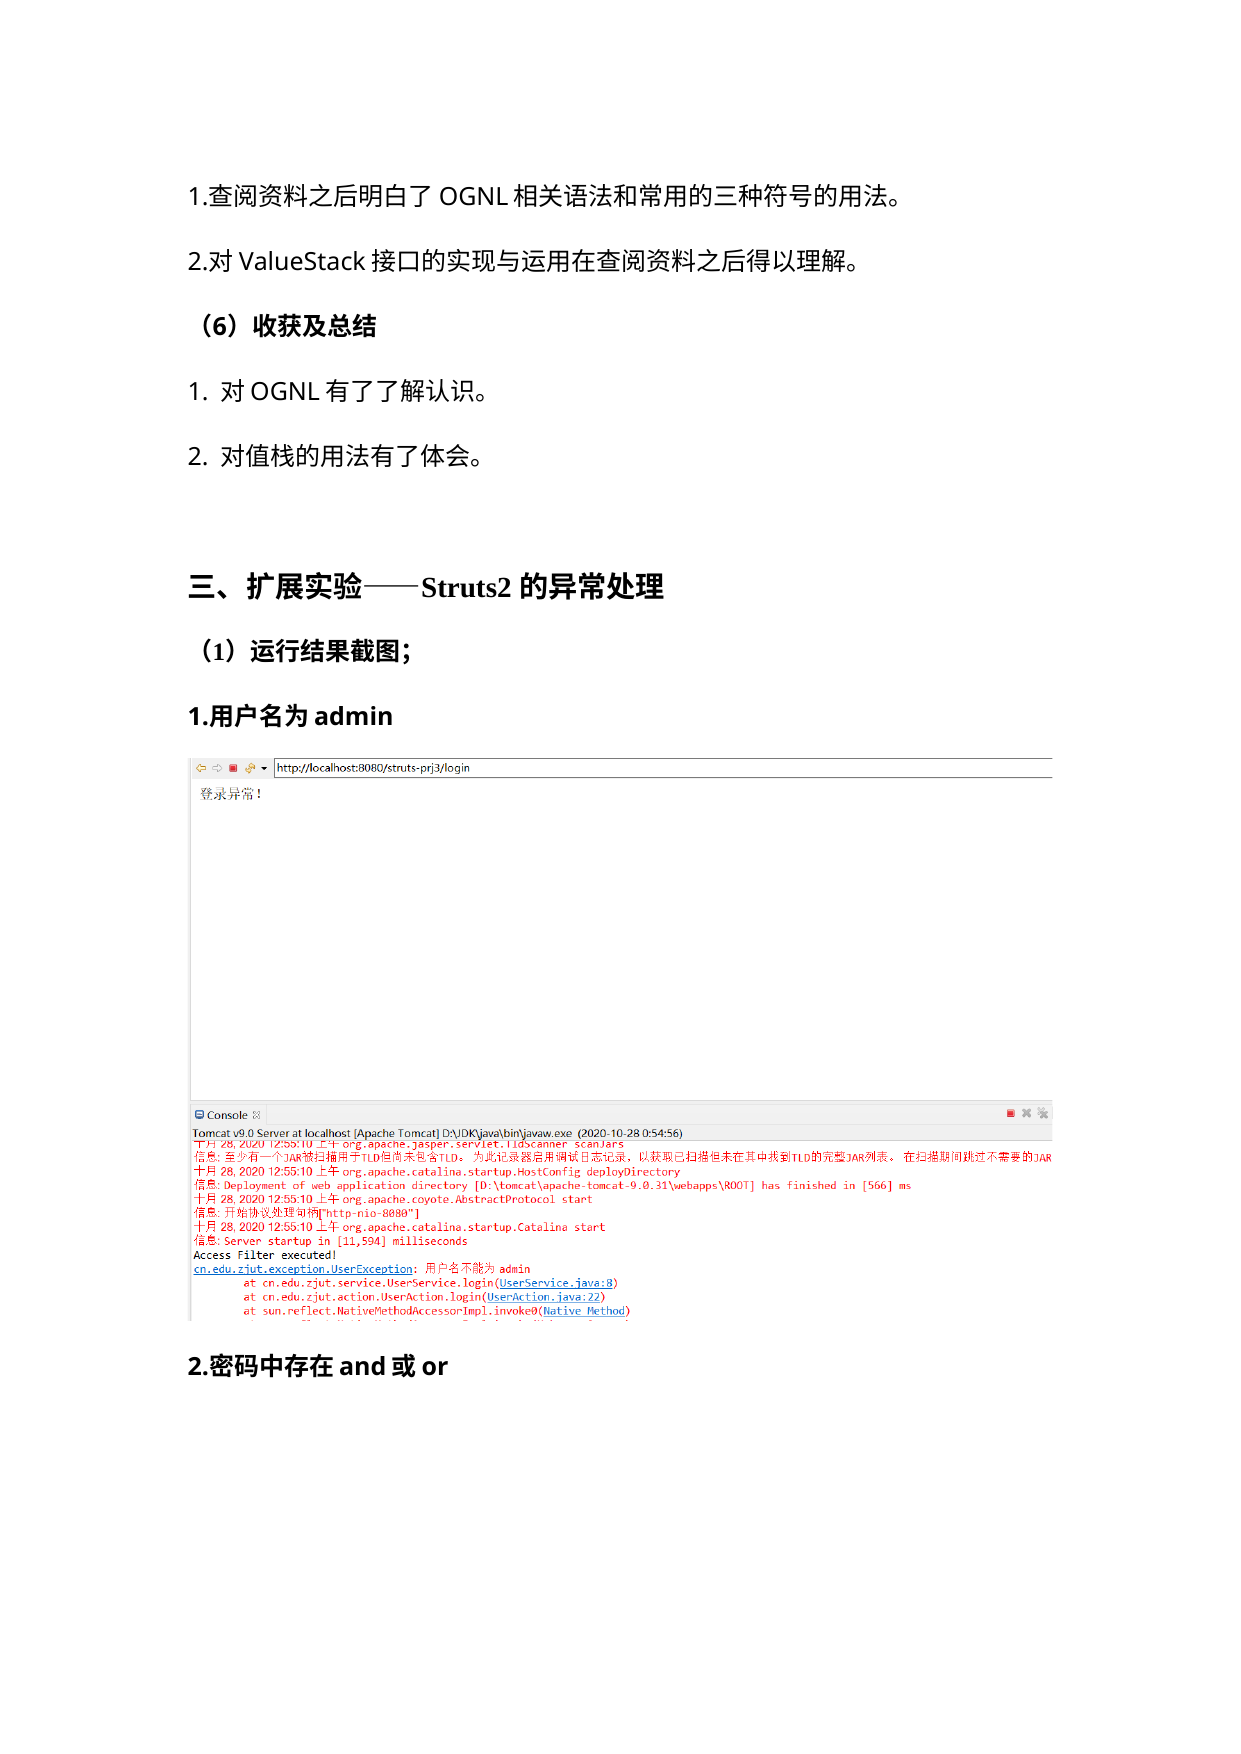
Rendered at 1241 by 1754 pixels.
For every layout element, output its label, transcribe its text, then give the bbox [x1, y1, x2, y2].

list 收获及总结 [187, 292, 1053, 357]
text 1.用户名为admin [187, 682, 1053, 747]
text 三、扩展实验——Struts2 的异常处理 [187, 552, 1053, 617]
list 1.查阅资料之后明白了OGNL相关语法和常用的三种符号的用法。 [187, 162, 1053, 227]
list 2.对ValueStack接口的实现与运用在查阅资料之后得以理解。 [187, 227, 1053, 292]
list 对值栈的用法有了体会。 [187, 422, 1053, 487]
list 2.密码中存在and或or [187, 1332, 1053, 1397]
list 对OGNL有了了解认识。 [187, 357, 1053, 422]
text （1）运行结果截图； [187, 617, 1053, 682]
picture [187, 758, 1053, 1321]
